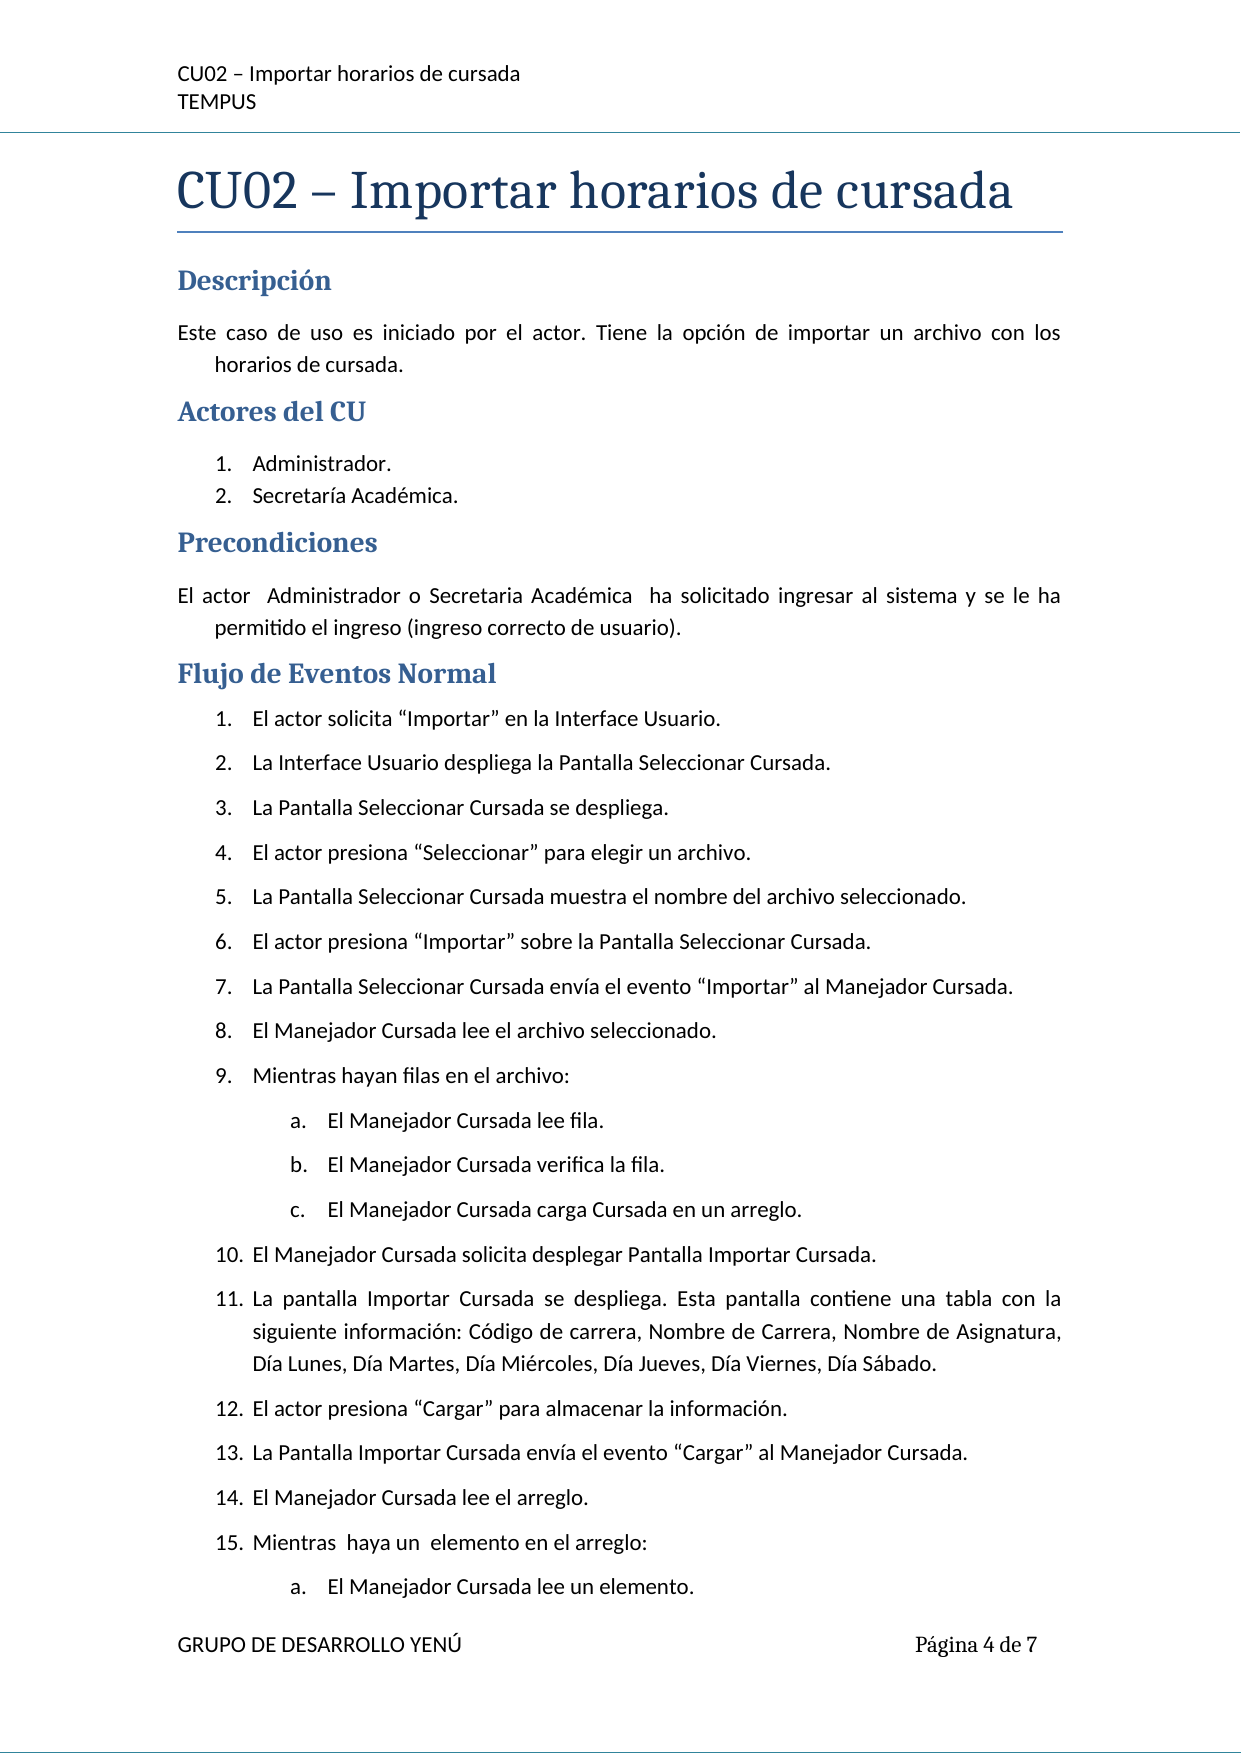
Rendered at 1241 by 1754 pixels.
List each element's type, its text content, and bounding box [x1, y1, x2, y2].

list El Manejador Cursada lee un elemento. [290, 1572, 1063, 1600]
list El Manejador Cursada lee el archivo seleccionado. [215, 1016, 1063, 1044]
text Descripción [177, 264, 1063, 297]
list El actor presiona “Seleccionar” para elegir un archivo. [215, 838, 1063, 866]
text Flujo de Eventos Normal [177, 658, 1063, 691]
list La Pantalla Seleccionar Cursada muestra el nombre del archivo seleccionado. [215, 882, 1063, 910]
list La Interface Usuario despliega la Pantalla Seleccionar Cursada. [215, 748, 1063, 776]
list El Manejador Cursada solicita desplegar Pantalla Importar Cursada. [215, 1240, 1063, 1268]
list La Pantalla Importar Cursada envía el evento “Cargar” al Manejador Cursada. [215, 1438, 1063, 1466]
list El Manejador Cursada verifica la fila. [290, 1151, 1063, 1178]
list Mientras haya un elemento en el arreglo: [215, 1528, 1063, 1556]
list Secretaría Académica. [215, 482, 1063, 510]
list El actor solicita “Importar” en la Interface Usuario. [215, 704, 1063, 732]
list El Manejador Cursada lee el arreglo. [215, 1483, 1063, 1511]
list El actor presiona “Cargar” para almacenar la información. [215, 1394, 1063, 1422]
text Actores del CU [177, 395, 1063, 429]
text El actor Administrador o Secretaria Académica ha solicitado ingresar al sistema y se le ha permitido el ingreso (ingreso correcto de usuario). [177, 581, 1063, 641]
text Este caso de uso es iniciado por el actor. Tiene la opción de importar un archivo con los horarios de cursada. [177, 318, 1063, 378]
list La Pantalla Seleccionar Cursada se despliega. [215, 793, 1063, 821]
list El Manejador Cursada lee fila. [290, 1106, 1063, 1134]
list El Manejador Cursada carga Cursada en un arreglo. [290, 1195, 1063, 1223]
list La Pantalla Seleccionar Cursada envía el evento “Importar” al Manejador Cursada. [215, 972, 1063, 1000]
list El actor presiona “Importar” sobre la Pantalla Seleccionar Cursada. [215, 927, 1063, 955]
list La pantalla Importar Cursada se despliega. Esta pantalla contiene una tabla con la siguiente información: Código de carrera, Nombre de Carrera, Nombre de Asignatura, Día Lunes, Día Martes, Día Miércoles, Día Jueves, Día Viernes, Día Sábado. [215, 1284, 1063, 1377]
list Mientras hayan filas en el archivo: [215, 1061, 1063, 1089]
list Administrador. [215, 449, 1063, 477]
text Precondiciones [177, 526, 1063, 560]
